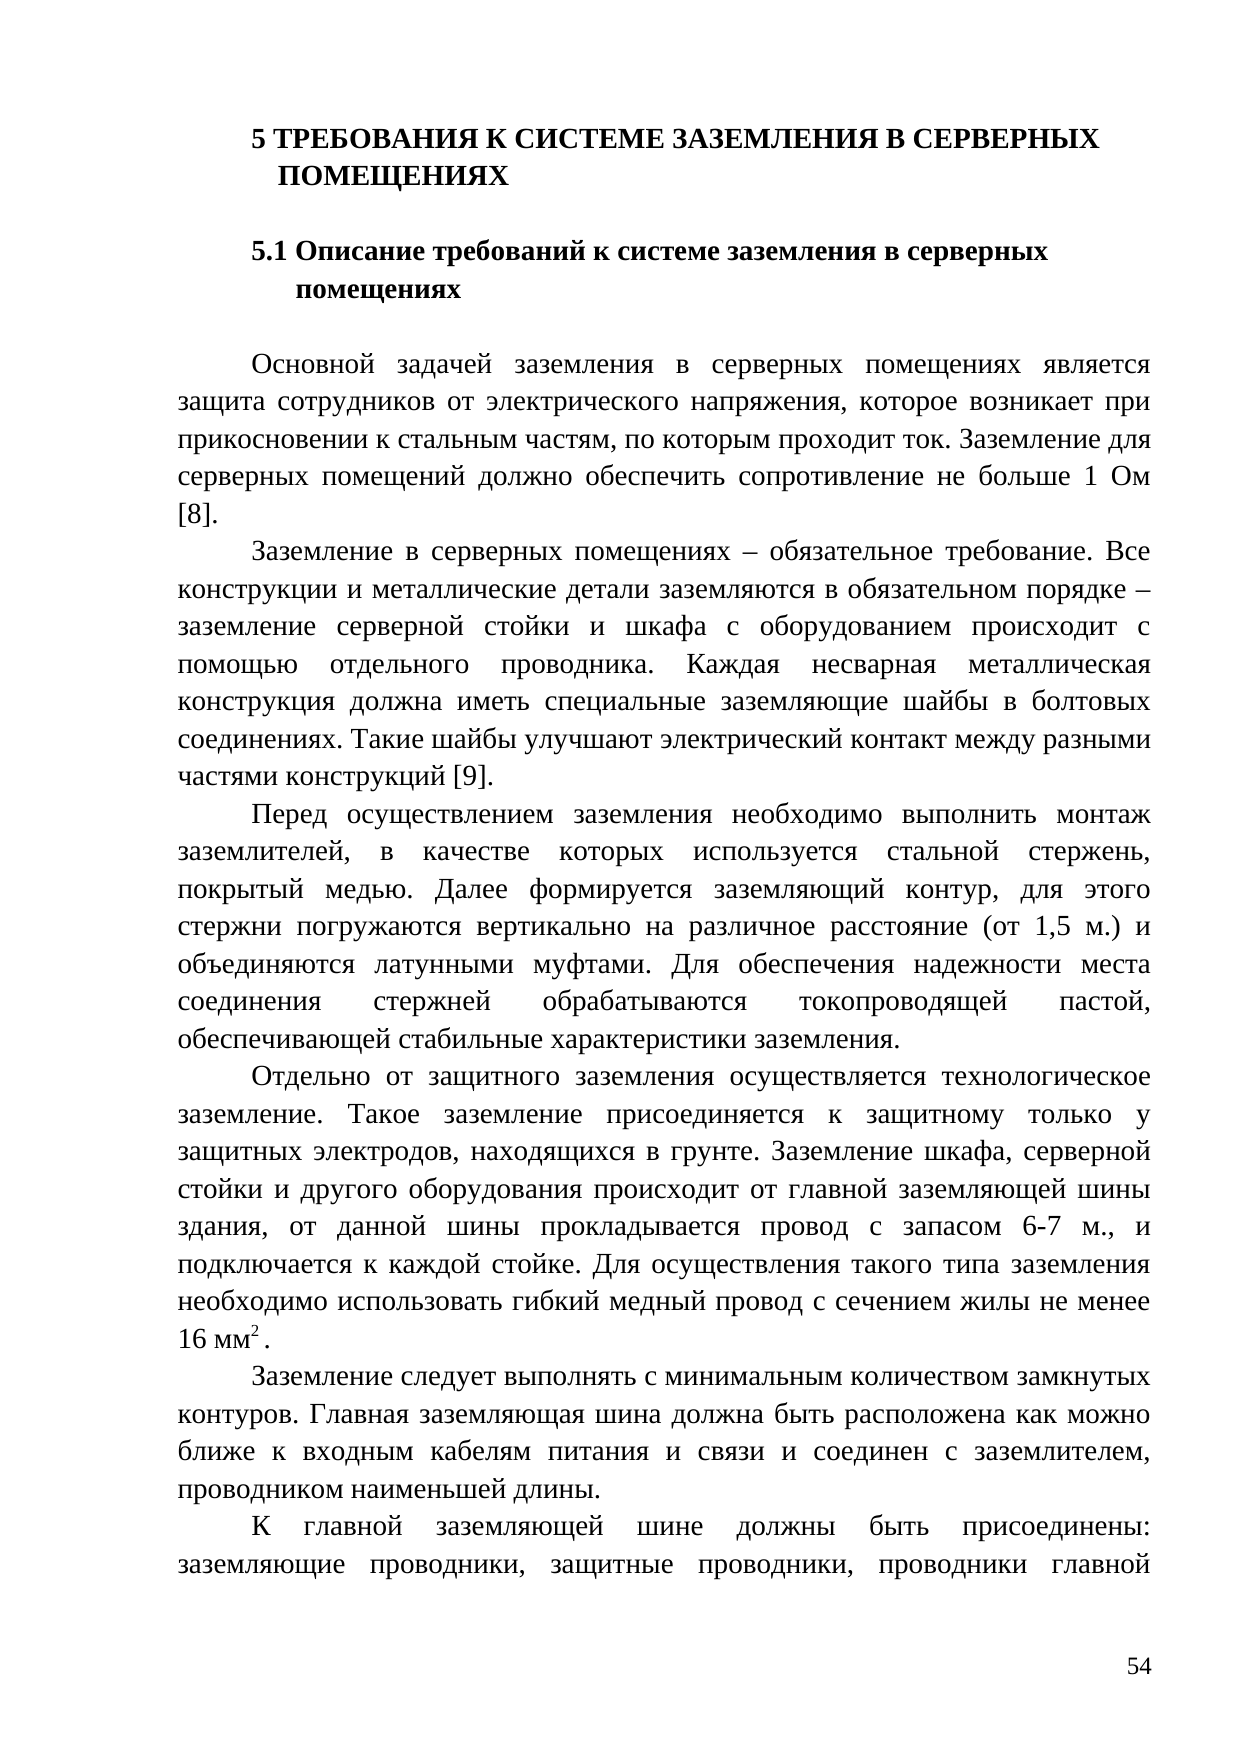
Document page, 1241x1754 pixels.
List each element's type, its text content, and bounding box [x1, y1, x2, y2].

text ПОМЕЩЕНИЯХ [177, 156, 1152, 193]
text Отдельно от защитного заземления осуществляется технологическое заземление. Такое заземление присоединяется к защитному только у защитных электродов, находящихся в грунте. Заземление шкафа, серверной стойки и другого оборудования происходит от главной заземляющей шины здания, от данной шины прокладывается провод с запасом 6-7 м., и подключается к каждой стойке. Для осуществления такого типа заземления необходимо использовать гибкий медный провод с сечением жилы не менее 16 мм2 . [177, 1056, 1152, 1356]
text 5 ТРЕБОВАНИЯ К СИСТЕМЕ ЗАЗЕМЛЕНИЯ В СЕРВЕРНЫХ [177, 118, 1152, 156]
text Основной задачей заземления в серверных помещениях является защита сотрудников от электрического напряжения, которое возникает при прикосновении к стальным частям, по которым проходит ток. Заземление для серверных помещений должно обеспечить сопротивление не больше 1 Ом [8]. [177, 343, 1152, 531]
text Заземление следует выполнять с минимальным количеством замкнутых контуров. Главная заземляющая шина должна быть расположена как можно ближе к входным кабелям питания и связи и соединен с заземлителем, проводником наименьшей длины. [177, 1356, 1152, 1506]
text 5.1 Описание требований к системе заземления в серверных [192, 231, 1152, 268]
text помещениях [177, 268, 1152, 306]
text Перед осуществлением заземления необходимо выполнить монтаж заземлителей, в качестве которых используется стальной стержень, покрытый медью. Далее формируется заземляющий контур, для этого стержни погружаются вертикально на различное расстояние (от 1,5 м.) и объединяются латунными муфтами. Для обеспечения надежности места соединения стержней обрабатываются токопроводящей пастой, обеспечивающей стабильные характеристики заземления. [177, 793, 1152, 1056]
text Заземление в серверных помещениях – обязательное требование. Все конструкции и металлические детали заземляются в обязательном порядке – заземление серверной стойки и шкафа с оборудованием происходит с помощью отдельного проводника. Каждая несварная металлическая конструкция должна иметь специальные заземляющие шайбы в болтовых соединениях. Такие шайбы улучшают электрический контакт между разными частями конструкций [9]. [177, 531, 1152, 793]
